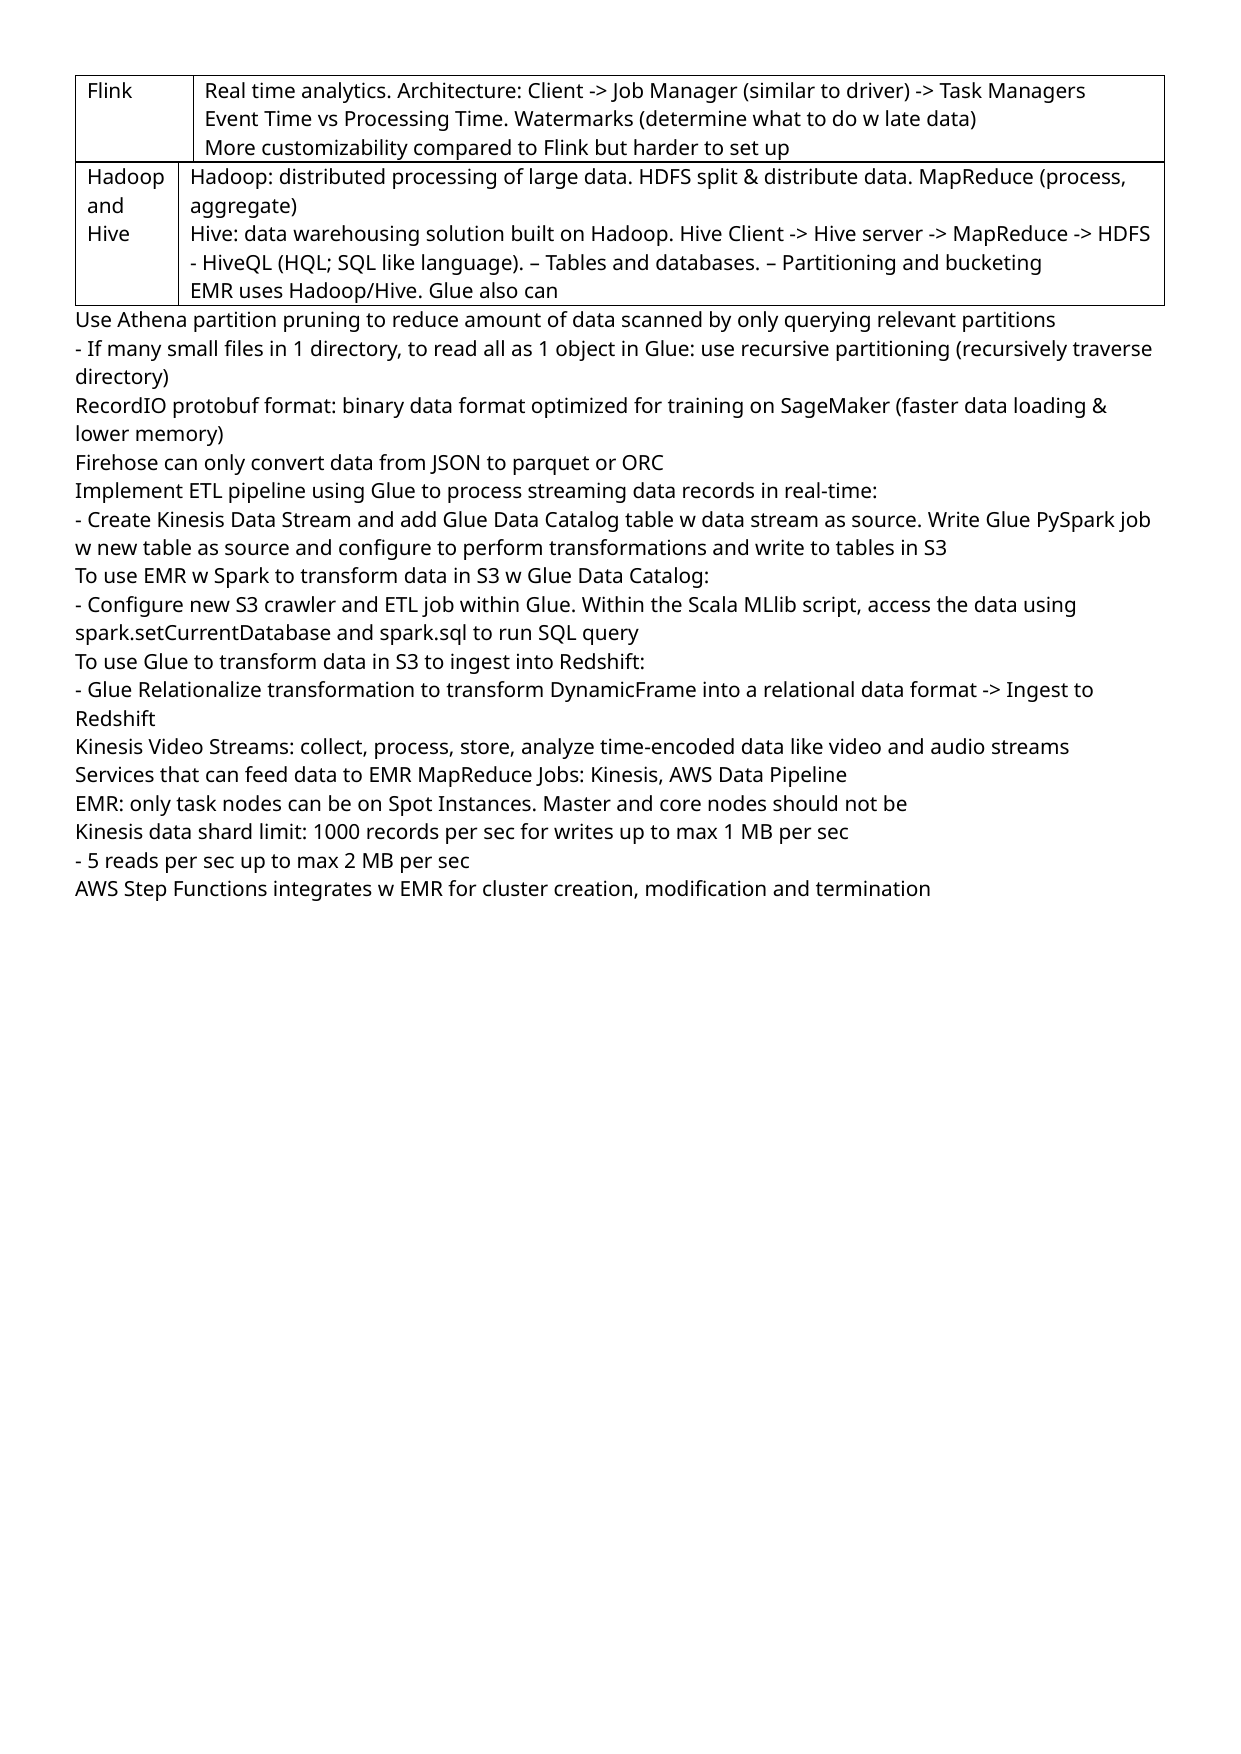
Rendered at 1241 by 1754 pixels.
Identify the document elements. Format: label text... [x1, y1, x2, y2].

text - Configure new S3 crawler and ETL job within Glue. Within the Scala MLlib script, access the data using spark.setCurrentDatabase and spark.sql to run SQL query [75, 590, 1165, 647]
text - If many small files in 1 directory, to read all as 1 object in Glue: use recursive partitioning (recursively traverse directory) [75, 334, 1165, 391]
table_cell Real time analytics. Architecture: Client -> Job Manager (similar to driver) -> Task Managers Event Time vs Processing Time. Watermarks (determine what to do w late data) More customizability compared to Flink but harder to set up [194, 76, 1164, 161]
text Use Athena partition pruning to reduce amount of data scanned by only querying relevant partitions [75, 306, 1165, 334]
text To use EMR w Spark to transform data in S3 w Glue Data Catalog: [75, 562, 1165, 590]
text - Create Kinesis Data Stream and add Glue Data Catalog table w data stream as source. Write Glue PySpark job w new table as source and configure to perform transformations and write to tables in S3 [75, 505, 1165, 562]
table_cell Hadoop and Hive [76, 163, 178, 304]
table_cell Hadoop: distributed processing of large data. HDFS split & distribute data. MapReduce (process, aggregate) Hive: data warehousing solution built on Hadoop. Hive Client -> Hive server -> MapReduce -> HDFS - HiveQL (HQL; SQL like language). – Tables and databases. – Partitioning and bucketing EMR uses Hadoop/Hive. Glue also can [179, 163, 1164, 304]
text Kinesis data shard limit: 1000 records per sec for writes up to max 1 MB per sec [75, 817, 1165, 846]
text Implement ETL pipeline using Glue to process streaming data records in real-time: [75, 476, 1165, 505]
text - 5 reads per sec up to max 2 MB per sec [75, 846, 1165, 874]
text To use Glue to transform data in S3 to ingest into Redshift: [75, 647, 1165, 675]
text Kinesis Video Streams: collect, process, store, analyze time-encoded data like video and audio streams [75, 732, 1165, 761]
text RecordIO protobuf format: binary data format optimized for training on SageMaker (faster data loading & lower memory) [75, 391, 1165, 448]
text AWS Step Functions integrates w EMR for cluster creation, modification and termination [75, 874, 1165, 903]
text Services that can feed data to EMR MapReduce Jobs: Kinesis, AWS Data Pipeline [75, 761, 1165, 789]
text Firehose can only convert data from JSON to parquet or ORC [75, 448, 1165, 476]
text EMR: only task nodes can be on Spot Instances. Master and core nodes should not be [75, 789, 1165, 817]
text - Glue Relationalize transformation to transform DynamicFrame into a relational data format -> Ingest to Redshift [75, 675, 1165, 732]
table_cell Flink [76, 76, 193, 161]
